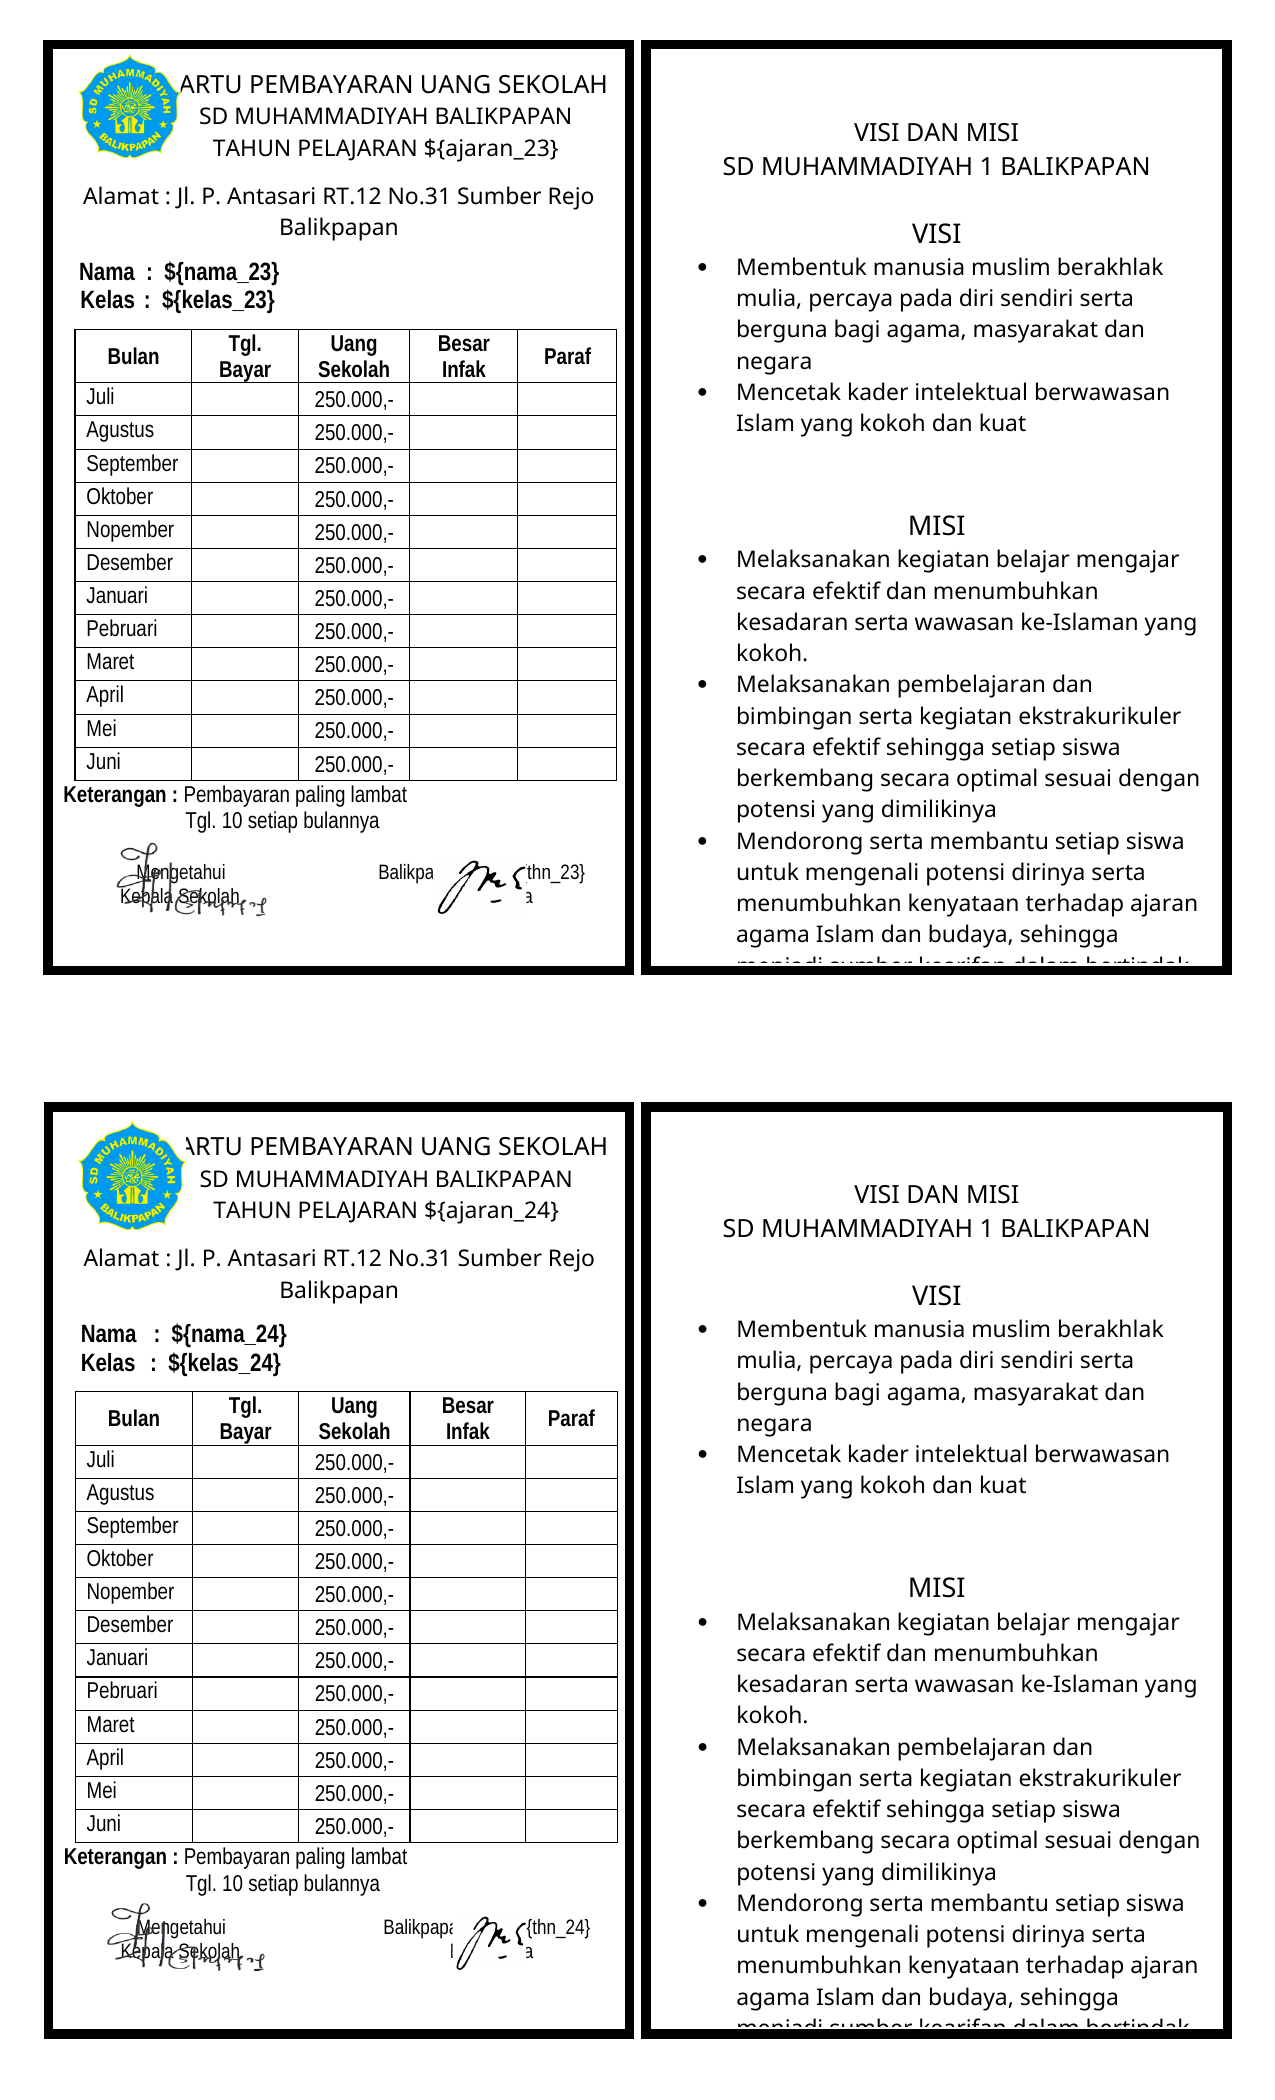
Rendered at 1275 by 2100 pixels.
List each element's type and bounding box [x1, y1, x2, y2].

picture [117, 1222, 129, 1227]
picture [78, 1121, 186, 1230]
picture [452, 1914, 527, 1972]
picture [78, 54, 181, 158]
picture [432, 858, 527, 916]
picture [135, 1223, 147, 1227]
picture [99, 1896, 277, 1980]
picture [115, 143, 127, 155]
picture [101, 134, 111, 144]
picture [109, 834, 278, 926]
picture [130, 150, 146, 155]
